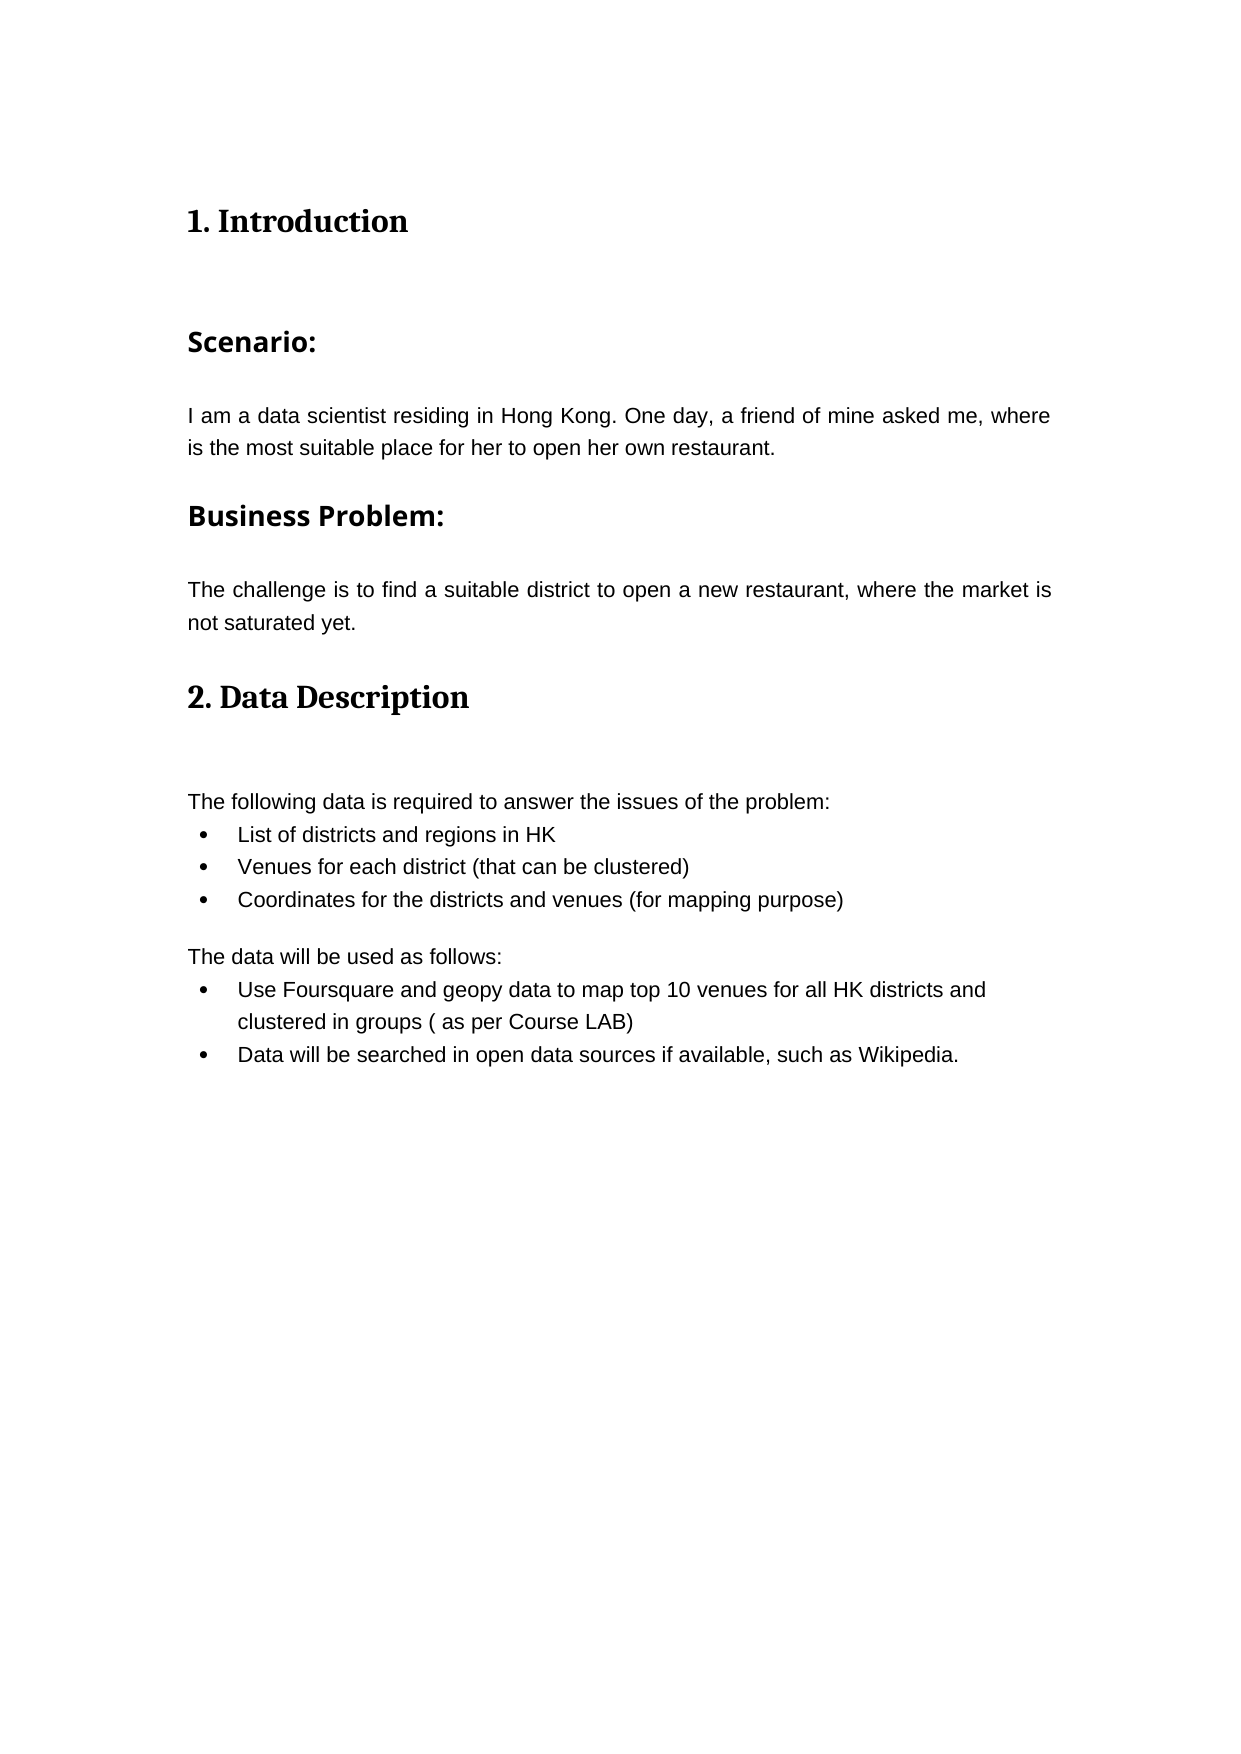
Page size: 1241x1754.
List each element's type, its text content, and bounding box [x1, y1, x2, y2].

list List of districts and regions in HK [200, 818, 1003, 851]
text The data will be used as follows: [187, 941, 1053, 973]
text I am a data scientist residing in Hong Kong. One day, a friend of mine asked me, where is the most suitable place for her to open her own restaurant. [187, 399, 1053, 464]
list Use Foursquare and geopy data to map top 10 venues for all HK districts and clustered in groups ( as per Course LAB) [200, 973, 1003, 1038]
list Venues for each district (that can be clustered) [200, 851, 1003, 883]
list Coordinates for the districts and venues (for mapping purpose) [200, 883, 1003, 916]
text Business Problem: [187, 483, 1053, 548]
text Scenario: [187, 309, 1053, 374]
subtitle 2. Data Description [187, 666, 1053, 731]
list Data will be searched in open data sources if available, such as Wikipedia. [200, 1038, 1003, 1071]
subtitle 1. Introduction [187, 189, 1053, 254]
text The following data is required to answer the issues of the problem: [187, 786, 1053, 818]
text The challenge is to find a suitable district to open a new restaurant, where the market is not saturated yet. [187, 573, 1053, 638]
